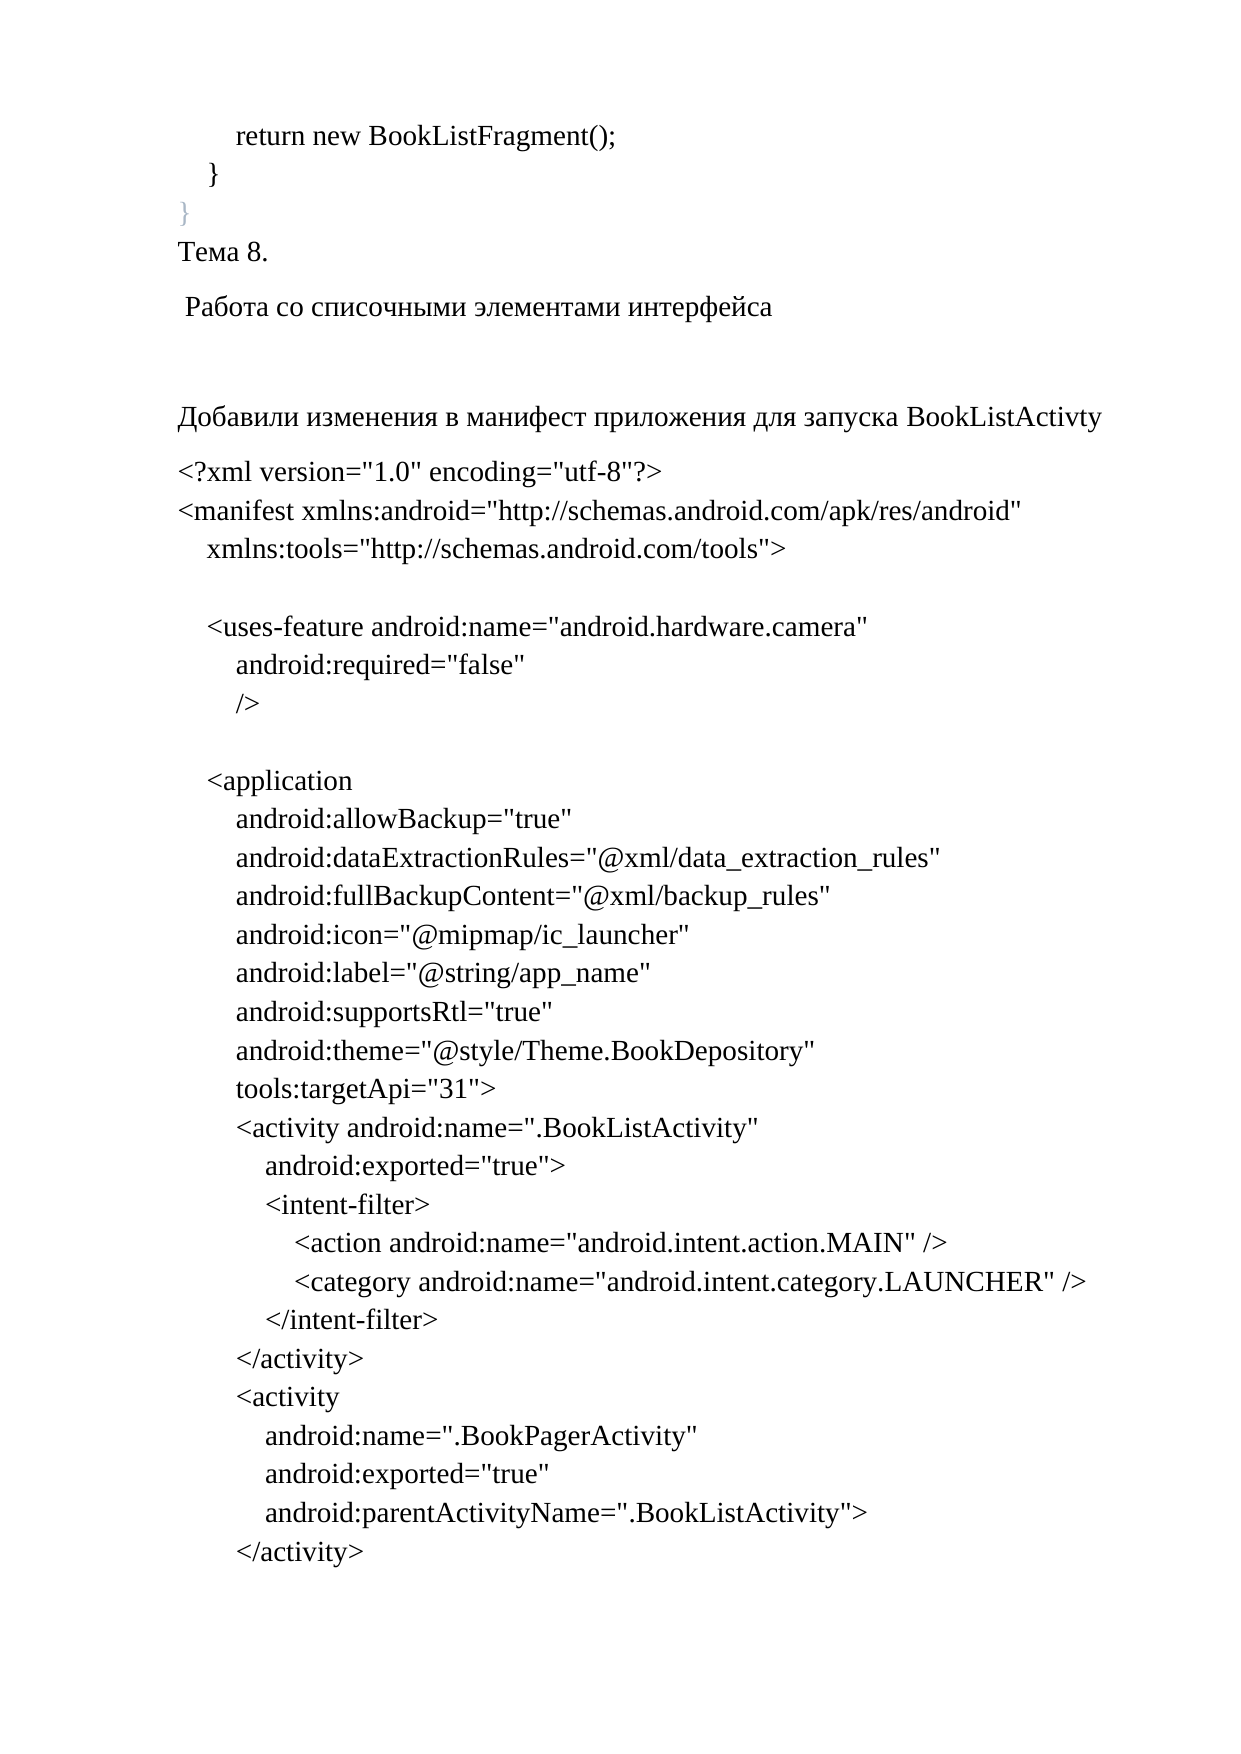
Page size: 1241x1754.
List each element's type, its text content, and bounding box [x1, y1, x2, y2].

text Добавили изменения в манифест приложения для запуска BookListActivty [177, 399, 1152, 433]
text Тема 8. [177, 234, 1152, 267]
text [177, 454, 1152, 1606]
text Работа со списочными элементами интерфейса [177, 289, 1152, 322]
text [177, 118, 1152, 229]
